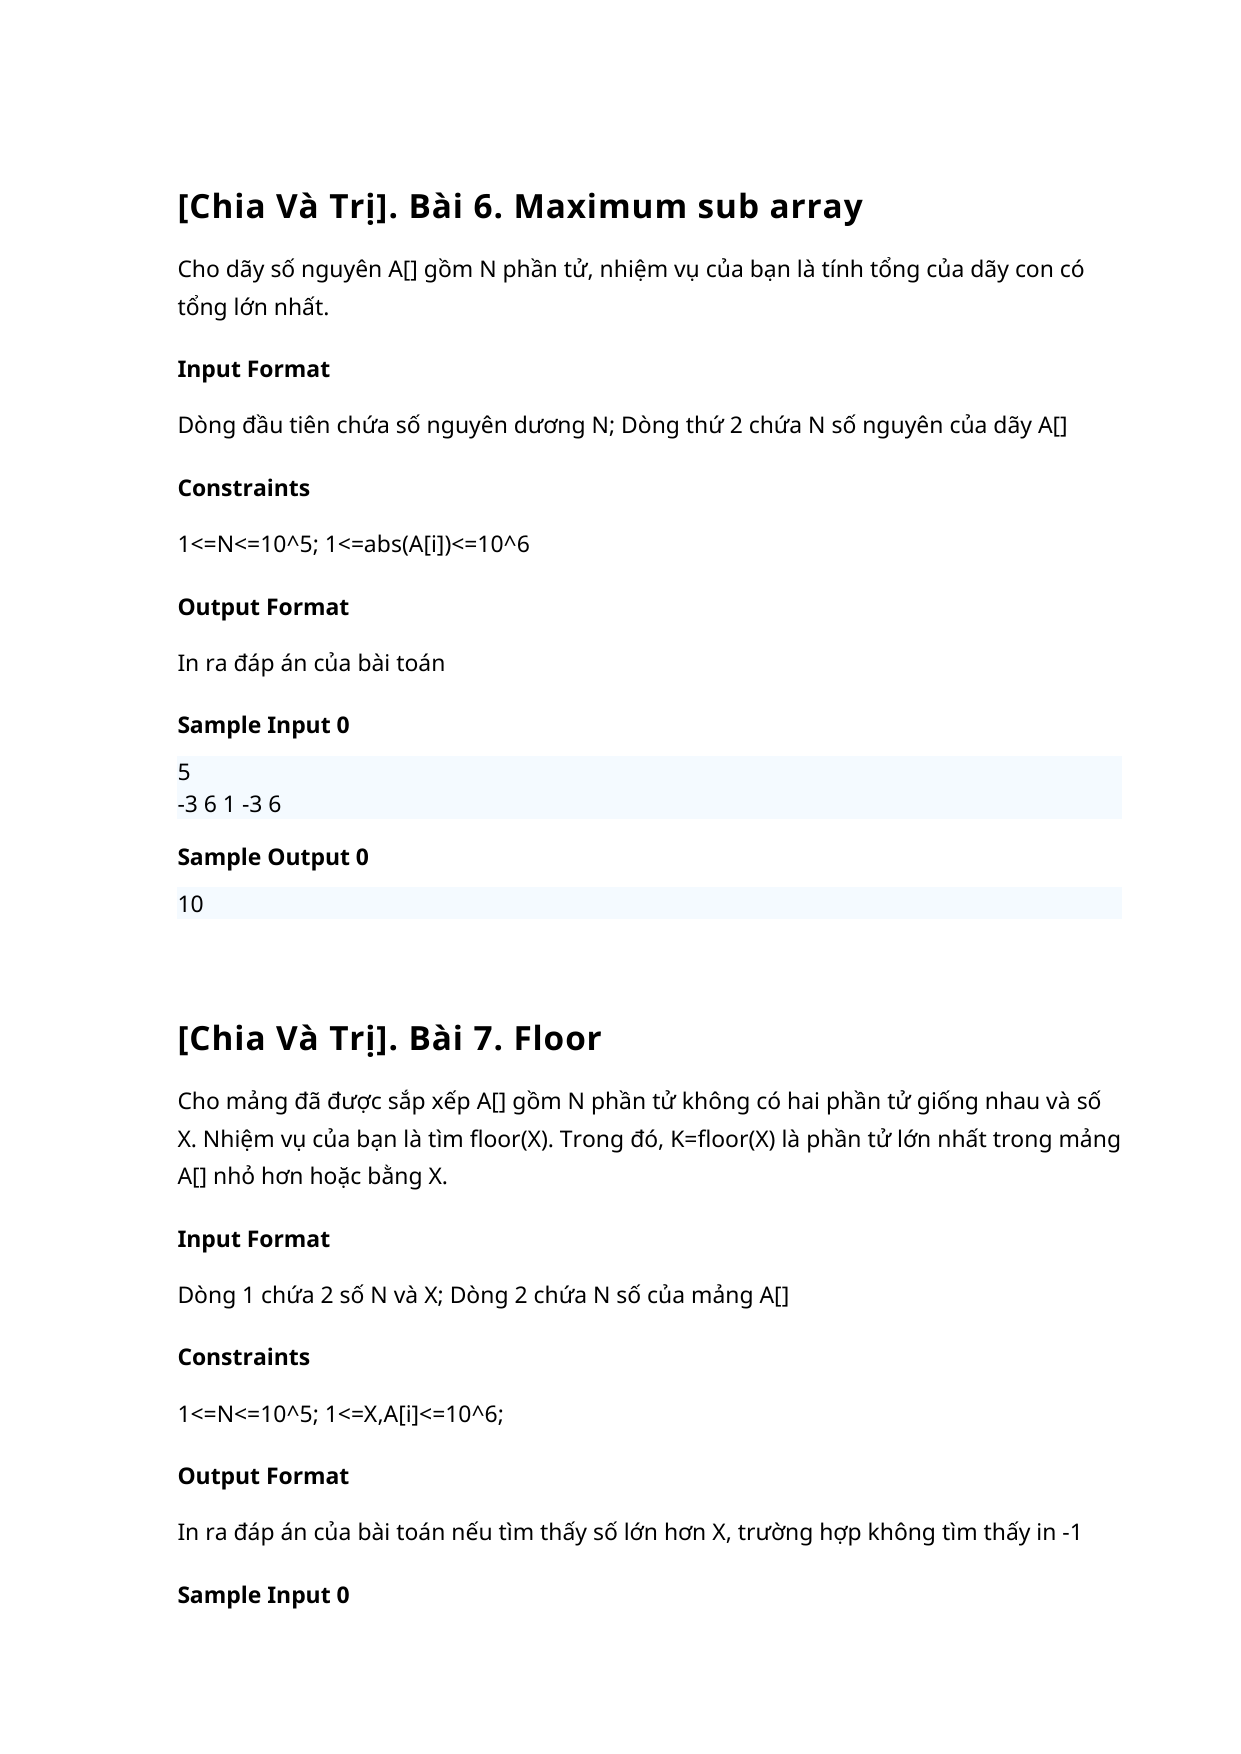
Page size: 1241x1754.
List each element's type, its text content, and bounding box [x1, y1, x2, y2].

text Dòng 1 chứa 2 số N và X; Dòng 2 chứa N số của mảng A[] [177, 1272, 1122, 1310]
text Sample Output 0 [177, 834, 1122, 872]
text Dòng đầu tiên chứa số nguyên dương N; Dòng thứ 2 chứa N số nguyên của dãy A[] [177, 403, 1122, 441]
text Output Format [177, 1454, 1122, 1491]
text Constraints [177, 466, 1122, 503]
text 1<=N<=10^5; 1<=abs(A[i])<=10^6 [177, 522, 1122, 559]
text 1<=N<=10^5; 1<=X,A[i]<=10^6; [177, 1391, 1122, 1429]
text Sample Input 0 [177, 703, 1122, 741]
text Cho dãy số nguyên A[] gồm N phần tử, nhiệm vụ của bạn là tính tổng của dãy con có tổng lớn nhất. [177, 247, 1122, 322]
text -3 6 1 -3 6 [177, 787, 1122, 819]
text Sample Input 0 [177, 1572, 1122, 1610]
text [Chia Và Trị]. Bài 6. Maximum sub array [177, 183, 1122, 228]
text [Chia Và Trị]. Bài 7. Floor [177, 1014, 1122, 1060]
text 10 [177, 887, 1122, 919]
text Constraints [177, 1335, 1122, 1372]
text Input Format [177, 1216, 1122, 1254]
text In ra đáp án của bài toán [177, 641, 1122, 678]
text Output Format [177, 584, 1122, 622]
text 5 [177, 756, 1122, 787]
text Input Format [177, 347, 1122, 384]
text In ra đáp án của bài toán nếu tìm thấy số lớn hơn X, trường hợp không tìm thấy in -1 [177, 1510, 1122, 1547]
text Cho mảng đã được sắp xếp A[] gồm N phần tử không có hai phần tử giống nhau và số X. Nhiệm vụ của bạn là tìm floor(X). Trong đó, K=floor(X) là phần tử lớn nhất trong mảng A[] nhỏ hơn hoặc bằng X. [177, 1079, 1122, 1191]
